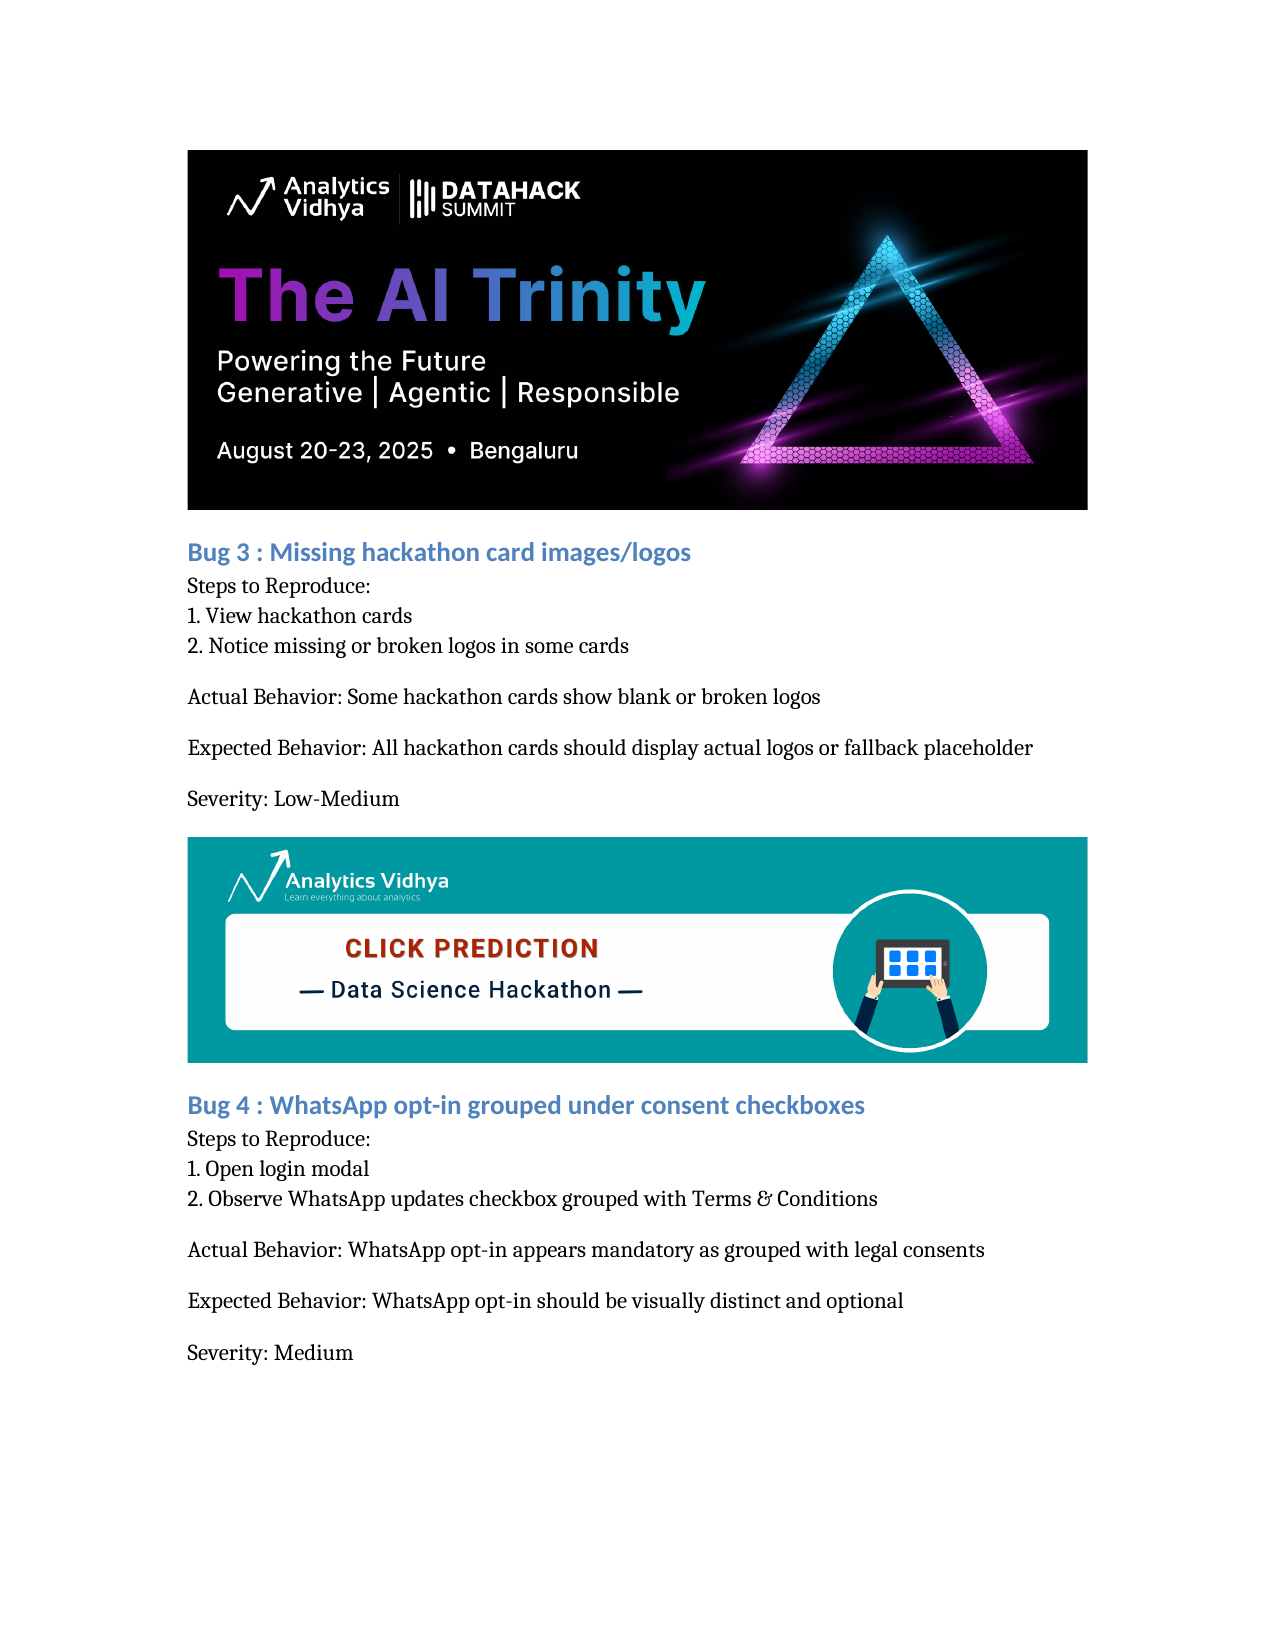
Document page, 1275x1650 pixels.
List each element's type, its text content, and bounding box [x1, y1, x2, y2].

text Actual Behavior: Some hackathon cards show blank or broken logos [187, 684, 1087, 710]
text Expected Behavior: All hackathon cards should display actual logos or fallback placeholder [187, 735, 1087, 761]
subtitle Bug 3 : Missing hackathon card images/logos [187, 535, 1087, 568]
text Actual Behavior: WhatsApp opt-in appears mandatory as grouped with legal consents [187, 1237, 1087, 1264]
picture [187, 837, 1088, 1063]
text Expected Behavior: WhatsApp opt-in should be visually distinct and optional [187, 1288, 1087, 1315]
picture [187, 150, 1088, 510]
text Severity: Medium [187, 1339, 1087, 1366]
text Severity: Low-Medium [187, 786, 1087, 812]
text Steps to Reproduce: 1. View hackathon cards 2. Notice missing or broken logos in some cards [187, 573, 1087, 659]
subtitle Bug 4 : WhatsApp opt-in grouped under consent checkboxes [187, 1088, 1087, 1121]
text Steps to Reproduce: 1. Open login modal 2. Observe WhatsApp updates checkbox grouped with Terms & Conditions [187, 1126, 1087, 1213]
